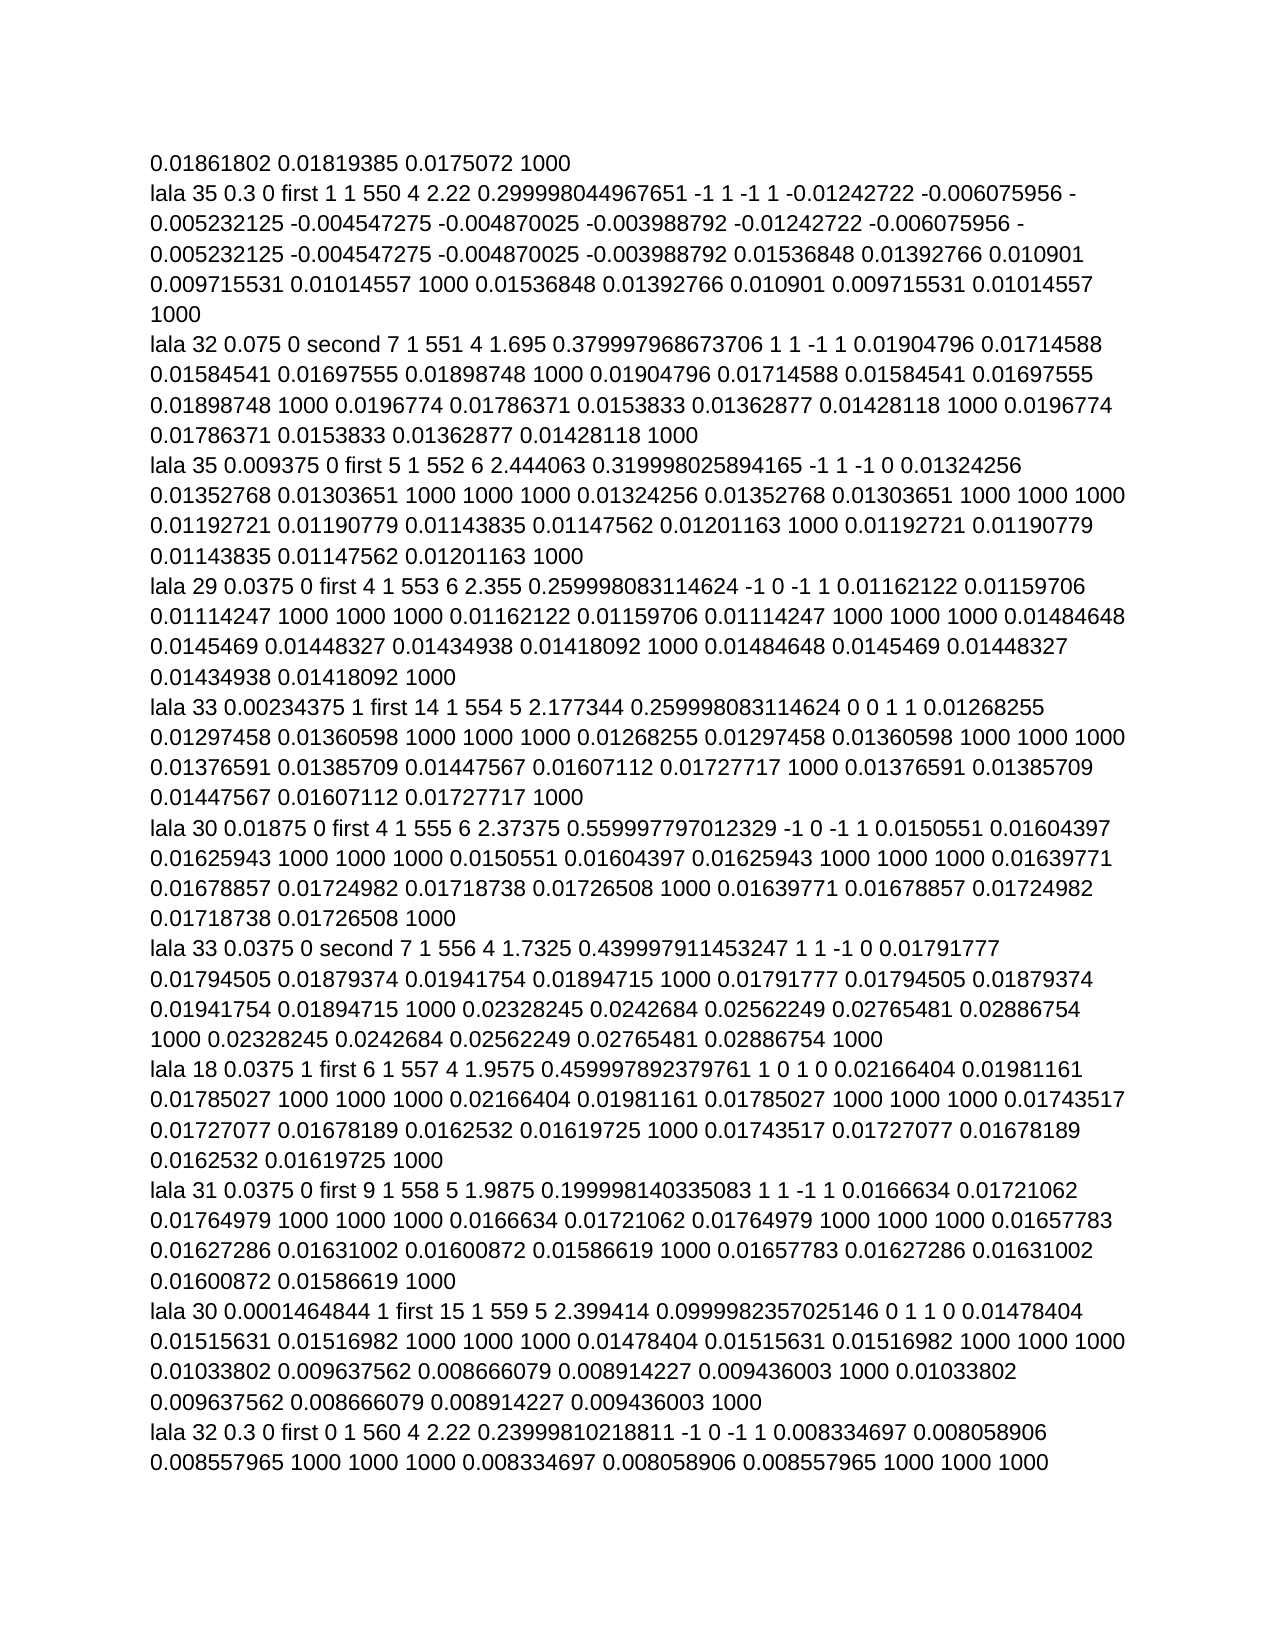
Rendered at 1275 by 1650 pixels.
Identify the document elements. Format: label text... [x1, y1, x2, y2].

text lala 18 0.0375 1 first 6 1 557 4 1.9575 0.459997892379761 1 0 1 0 0.02166404 0.01981161 0.01785027 1000 1000 1000 0.02166404 0.01981161 0.01785027 1000 1000 1000 0.01743517 0.01727077 0.01678189 0.0162532 0.01619725 1000 0.01743517 0.01727077 0.01678189 0.0162532 0.01619725 1000 [150, 1056, 1125, 1173]
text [150, 150, 1125, 176]
text lala 35 0.3 0 first 1 1 550 4 2.22 0.299998044967651 -1 1 -1 1 -0.01242722 -0.006075956 -0.005232125 -0.004547275 -0.004870025 -0.003988792 -0.01242722 -0.006075956 -0.005232125 -0.004547275 -0.004870025 -0.003988792 0.01536848 0.01392766 0.010901 0.009715531 0.01014557 1000 0.01536848 0.01392766 0.010901 0.009715531 0.01014557 1000 [150, 180, 1125, 327]
text lala 33 0.00234375 1 first 14 1 554 5 2.177344 0.259998083114624 0 0 1 1 0.01268255 0.01297458 0.01360598 1000 1000 1000 0.01268255 0.01297458 0.01360598 1000 1000 1000 0.01376591 0.01385709 0.01447567 0.01607112 0.01727717 1000 0.01376591 0.01385709 0.01447567 0.01607112 0.01727717 1000 [150, 694, 1125, 811]
text lala 31 0.0375 0 first 9 1 558 5 1.9875 0.199998140335083 1 1 -1 1 0.0166634 0.01721062 0.01764979 1000 1000 1000 0.0166634 0.01721062 0.01764979 1000 1000 1000 0.01657783 0.01627286 0.01631002 0.01600872 0.01586619 1000 0.01657783 0.01627286 0.01631002 0.01600872 0.01586619 1000 [150, 1177, 1125, 1294]
text lala 33 0.0375 0 second 7 1 556 4 1.7325 0.439997911453247 1 1 -1 0 0.01791777 0.01794505 0.01879374 0.01941754 0.01894715 1000 0.01791777 0.01794505 0.01879374 0.01941754 0.01894715 1000 0.02328245 0.0242684 0.02562249 0.02765481 0.02886754 1000 0.02328245 0.0242684 0.02562249 0.02765481 0.02886754 1000 [150, 935, 1125, 1052]
text lala 32 0.075 0 second 7 1 551 4 1.695 0.379997968673706 1 1 -1 1 0.01904796 0.01714588 0.01584541 0.01697555 0.01898748 1000 0.01904796 0.01714588 0.01584541 0.01697555 0.01898748 1000 0.0196774 0.01786371 0.0153833 0.01362877 0.01428118 1000 0.0196774 0.01786371 0.0153833 0.01362877 0.01428118 1000 [150, 331, 1125, 448]
text lala 35 0.009375 0 first 5 1 552 6 2.444063 0.319998025894165 -1 1 -1 0 0.01324256 0.01352768 0.01303651 1000 1000 1000 0.01324256 0.01352768 0.01303651 1000 1000 1000 0.01192721 0.01190779 0.01143835 0.01147562 0.01201163 1000 0.01192721 0.01190779 0.01143835 0.01147562 0.01201163 1000 [150, 452, 1125, 569]
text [150, 1419, 1125, 1475]
text lala 29 0.0375 0 first 4 1 553 6 2.355 0.259998083114624 -1 0 -1 1 0.01162122 0.01159706 0.01114247 1000 1000 1000 0.01162122 0.01159706 0.01114247 1000 1000 1000 0.01484648 0.0145469 0.01448327 0.01434938 0.01418092 1000 0.01484648 0.0145469 0.01448327 0.01434938 0.01418092 1000 [150, 573, 1125, 690]
text lala 30 0.01875 0 first 4 1 555 6 2.37375 0.559997797012329 -1 0 -1 1 0.0150551 0.01604397 0.01625943 1000 1000 1000 0.0150551 0.01604397 0.01625943 1000 1000 1000 0.01639771 0.01678857 0.01724982 0.01718738 0.01726508 1000 0.01639771 0.01678857 0.01724982 0.01718738 0.01726508 1000 [150, 814, 1125, 932]
text lala 30 0.0001464844 1 first 15 1 559 5 2.399414 0.0999982357025146 0 1 1 0 0.01478404 0.01515631 0.01516982 1000 1000 1000 0.01478404 0.01515631 0.01516982 1000 1000 1000 0.01033802 0.009637562 0.008666079 0.008914227 0.009436003 1000 0.01033802 0.009637562 0.008666079 0.008914227 0.009436003 1000 [150, 1298, 1125, 1415]
